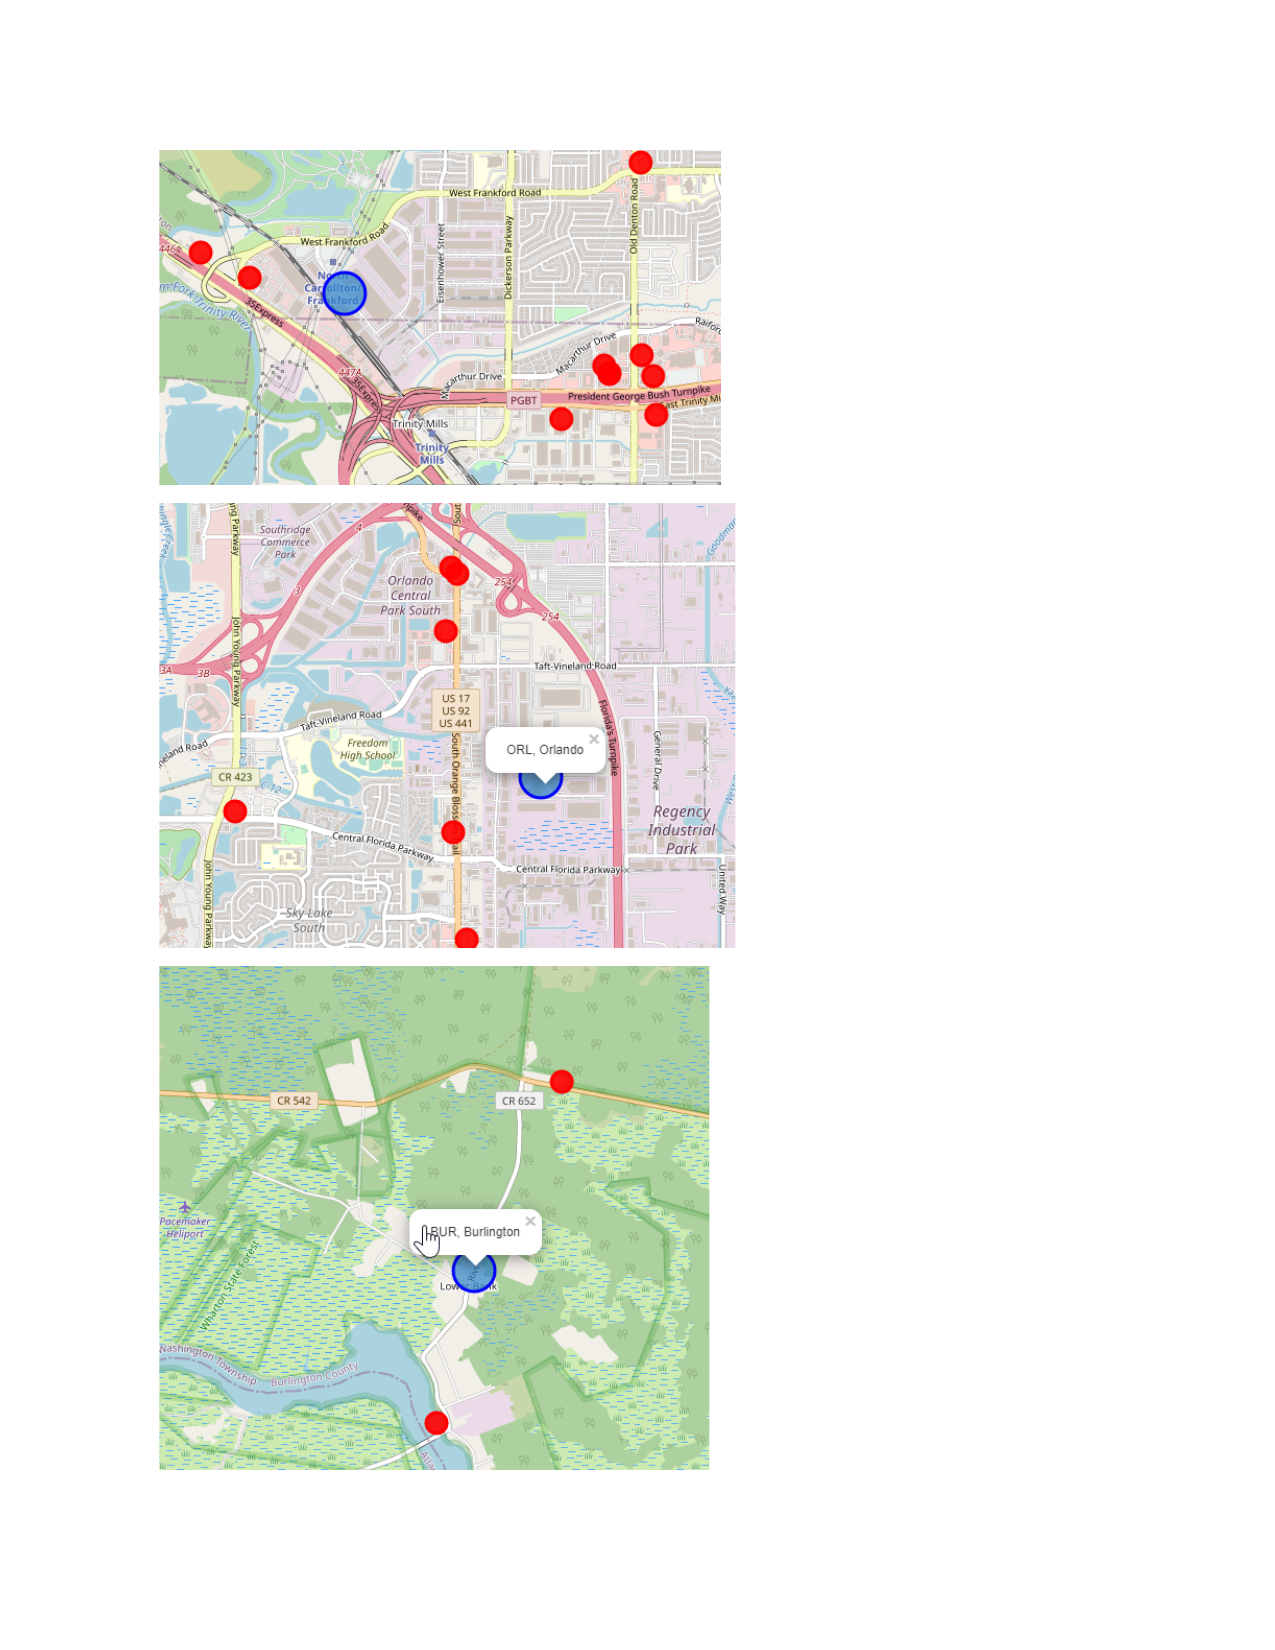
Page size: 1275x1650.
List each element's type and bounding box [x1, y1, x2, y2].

picture [159, 966, 710, 1470]
picture [159, 503, 736, 948]
picture [159, 150, 721, 485]
